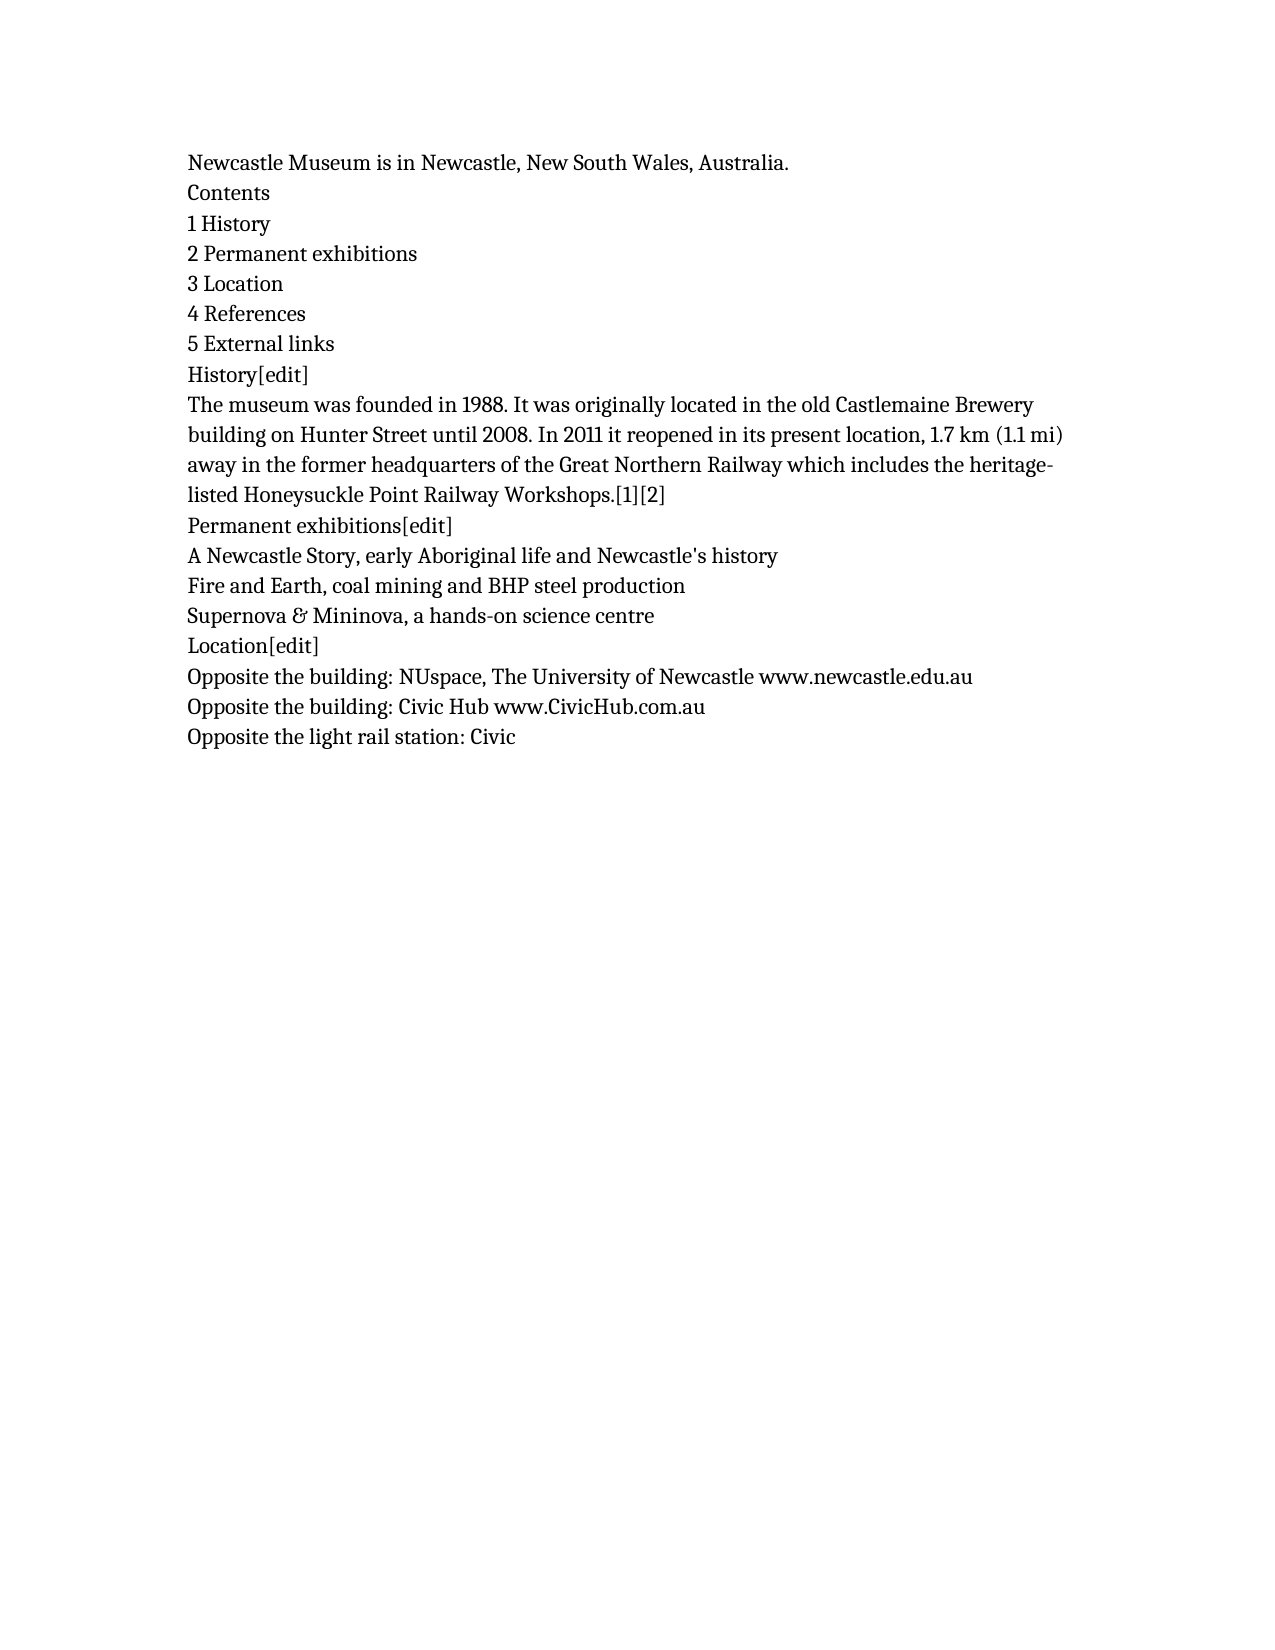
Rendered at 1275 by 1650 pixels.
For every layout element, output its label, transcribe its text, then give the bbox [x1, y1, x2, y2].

text Newcastle Museum is in Newcastle, New South Wales, Australia. Contents 1 History 2 Permanent exhibitions 3 Location 4 References 5 External links History[edit] The museum was founded in 1988. It was originally located in the old Castlemaine Brewery building on Hunter Street until 2008. In 2011 it reopened in its present location, 1.7 km (1.1 mi) away in the former headquarters of the Great Northern Railway which includes the heritage-listed Honeysuckle Point Railway Workshops.[1][2] Permanent exhibitions[edit] A Newcastle Story, early Aboriginal life and Newcastle's history Fire and Earth, coal mining and BHP steel production Supernova & Mininova, a hands-on science centre Location[edit] Opposite the building: NUspace, The University of Newcastle www.newcastle.edu.au Opposite the building: Civic Hub www.CivicHub.com.au Opposite the light rail station: Civic [187, 150, 1087, 750]
